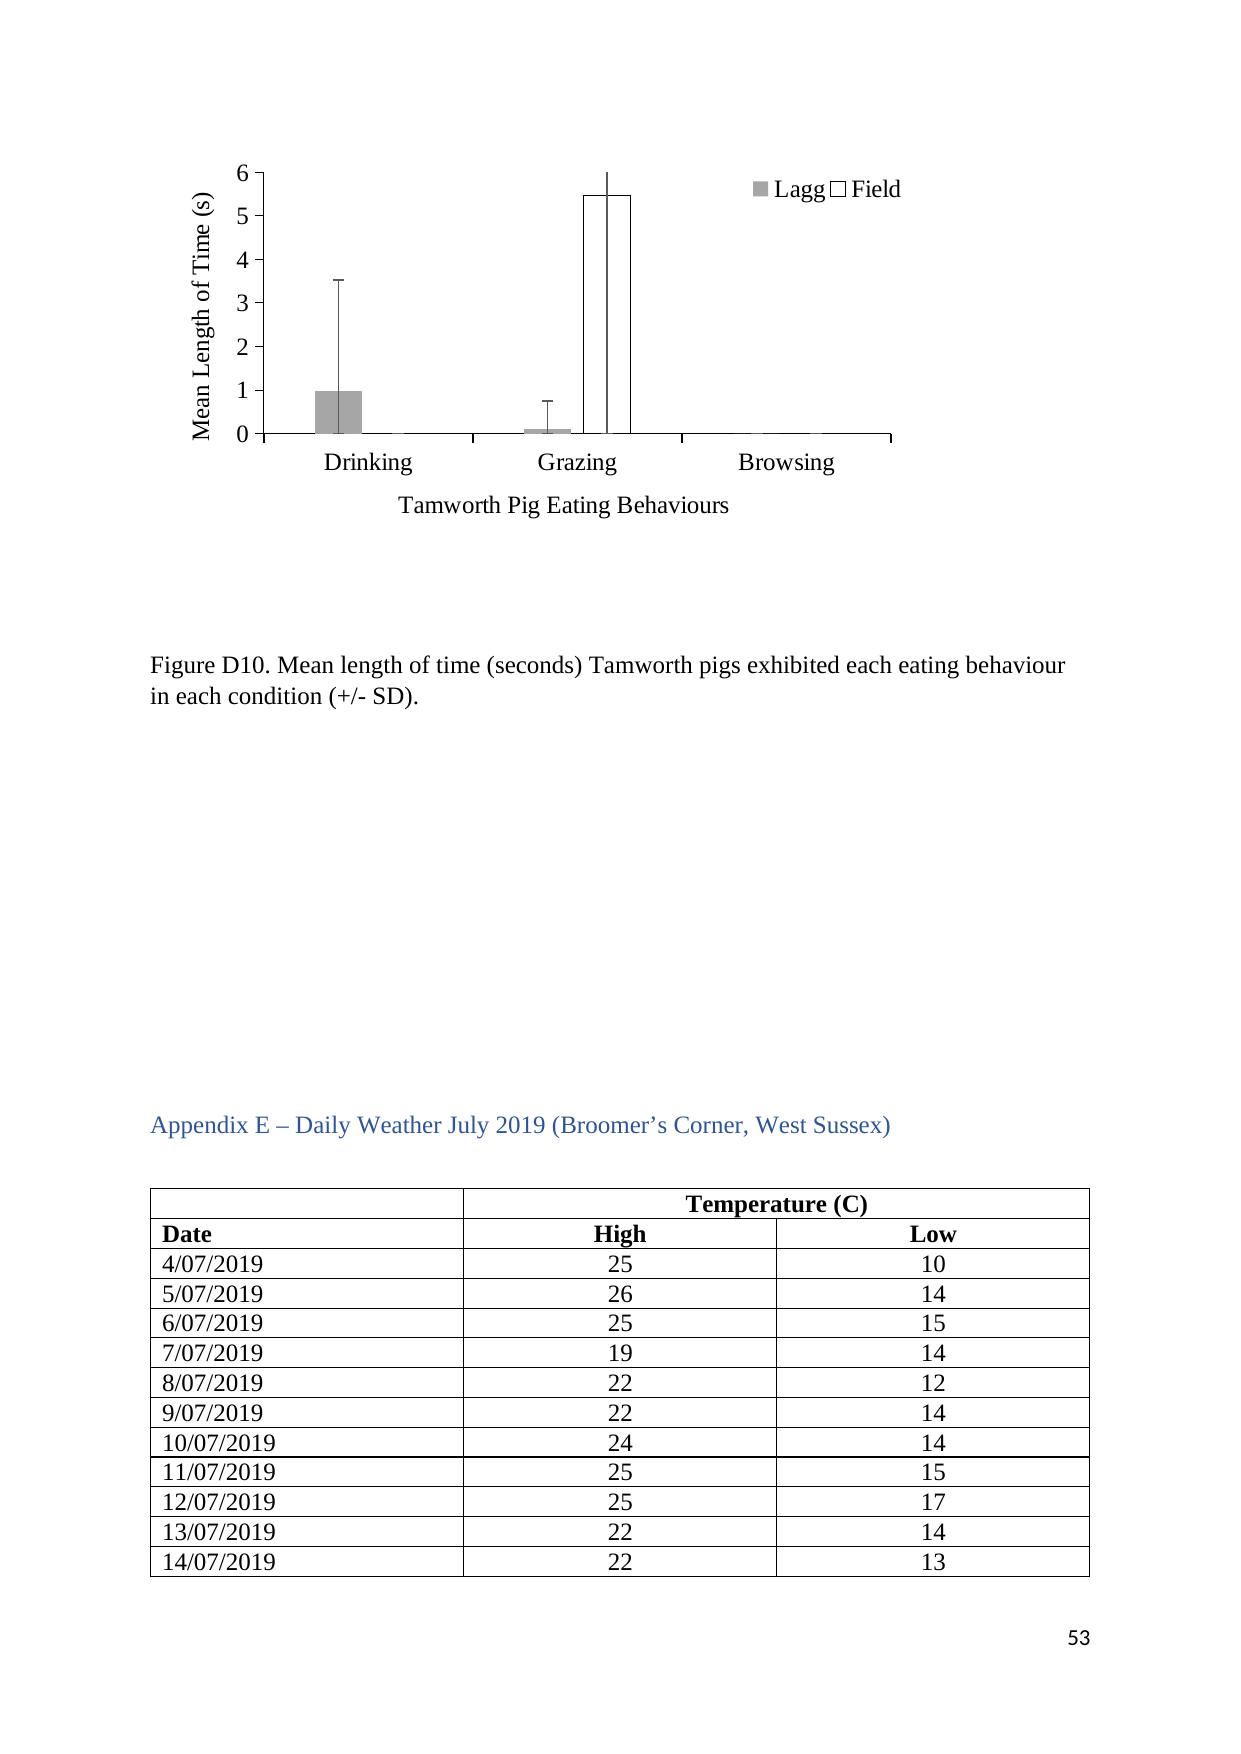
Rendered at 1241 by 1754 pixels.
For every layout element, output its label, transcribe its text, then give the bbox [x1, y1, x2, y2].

table_cell 22 [464, 1368, 776, 1397]
table_cell 11/07/2019 [151, 1458, 463, 1486]
table_header Temperature (C) [464, 1189, 1089, 1218]
table_cell 15 [777, 1458, 1089, 1486]
table_cell 14 [777, 1428, 1089, 1456]
table_cell 12/07/2019 [151, 1487, 463, 1516]
table_cell 25 [464, 1487, 776, 1516]
table_cell 19 [464, 1338, 776, 1367]
table_cell 5/07/2019 [151, 1279, 463, 1307]
table_cell 9/07/2019 [151, 1398, 463, 1427]
table_cell 15 [777, 1309, 1089, 1337]
table_cell 6/07/2019 [151, 1309, 463, 1337]
table_cell 14 [777, 1279, 1089, 1307]
table_cell 22 [464, 1517, 776, 1546]
table_cell 14 [777, 1398, 1089, 1427]
table_cell 26 [464, 1279, 776, 1307]
table_header [151, 1189, 463, 1218]
table_cell Low [777, 1219, 1089, 1248]
table_cell 22 [464, 1398, 776, 1427]
table_cell 13/07/2019 [151, 1517, 463, 1546]
table_cell 10 [777, 1249, 1089, 1278]
table_cell 25 [464, 1458, 776, 1486]
table_cell 22 [464, 1547, 776, 1576]
table_cell 8/07/2019 [151, 1368, 463, 1397]
table_cell 25 [464, 1249, 776, 1278]
table_cell 7/07/2019 [151, 1338, 463, 1367]
table_cell High [464, 1219, 776, 1248]
table_cell 13 [777, 1547, 1089, 1576]
table_cell 24 [464, 1428, 776, 1456]
table_cell 14/07/2019 [151, 1547, 463, 1576]
table_cell 12 [777, 1368, 1089, 1397]
table_cell 17 [777, 1487, 1089, 1516]
text Figure D10. Mean length of time (seconds) Tamworth pigs exhibited each eating behaviour in each condition (+/- SD). [150, 650, 1090, 710]
table_cell 14 [777, 1338, 1089, 1367]
table_cell 14 [777, 1517, 1089, 1546]
table_cell Date [151, 1219, 463, 1248]
subtitle Appendix E – Daily Weather July 2019 (Broomer’s Corner, West Sussex) [150, 1110, 1090, 1139]
table_cell 25 [464, 1309, 776, 1337]
table_cell 4/07/2019 [151, 1249, 463, 1278]
table_cell 10/07/2019 [151, 1428, 463, 1456]
